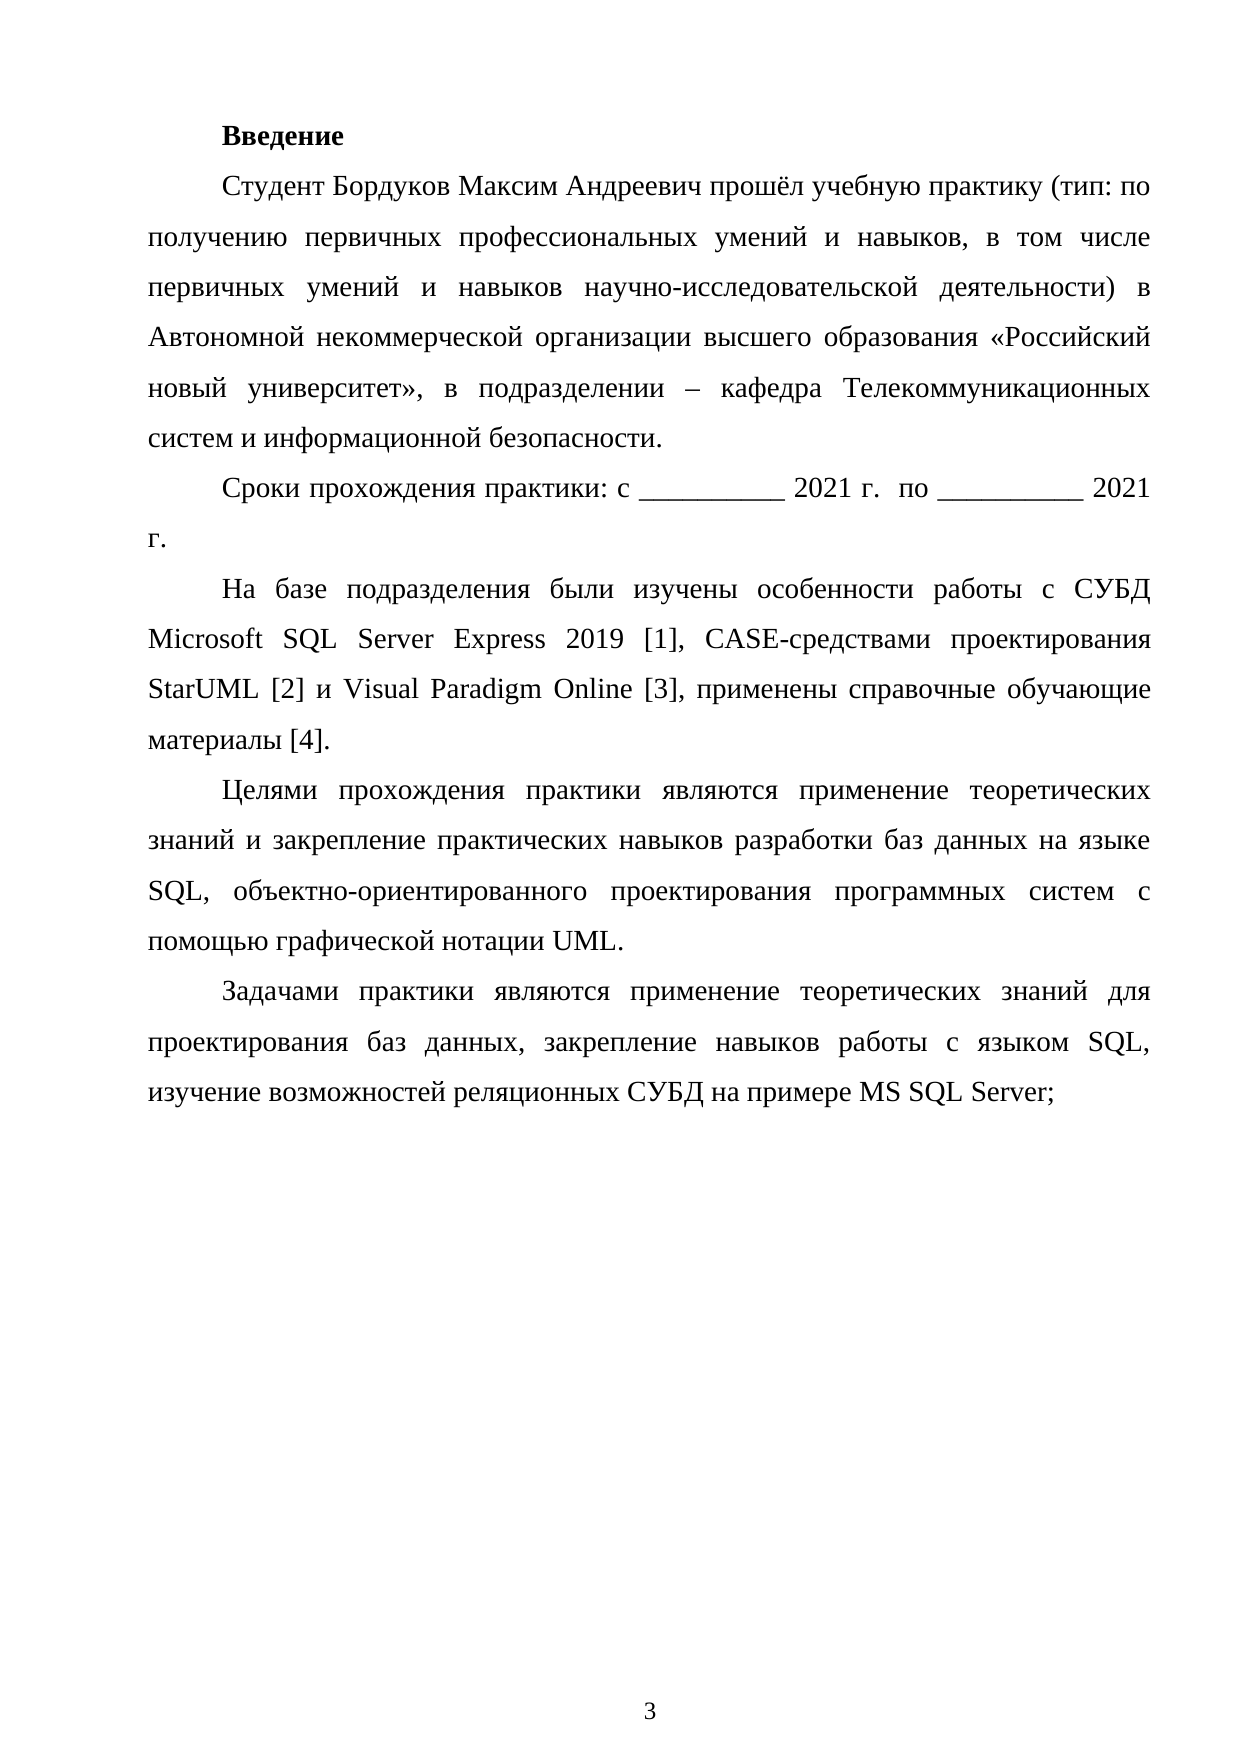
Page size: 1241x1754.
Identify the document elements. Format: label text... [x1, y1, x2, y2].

subtitle Введение [148, 118, 1152, 152]
text Целями прохождения практики являются применение теоретических знаний и закрепление практических навыков разработки баз данных на языке SQL, объектно-ориентированного проектирования программных систем с помощью графической нотации UML. [148, 772, 1152, 957]
text Студент Бордуков Максим Андреевич прошёл учебную практику (тип: по получению первичных профессиональных умений и навыков, в том числе первичных умений и навыков научно-исследовательской деятельности) в Автономной некоммерческой организации высшего образования «Российский новый университет», в подразделении – кафедра Телекоммуникационных систем и информационной безопасности. [148, 168, 1152, 453]
text Задачами практики являются применение теоретических знаний для проектирования баз данных, закрепление навыков работы с языком SQL, изучение возможностей реляционных СУБД на примере MS SQL Server; [148, 973, 1152, 1108]
text Сроки прохождения практики: с __________ 2021 г. по __________ 2021 г. [148, 470, 1152, 554]
text На базе подразделения были изучены особенности работы с СУБД Microsoft SQL Server Express 2019 [1], CASE-средствами проектирования StarUML [2] и Visual Paradigm Online [3], применены справочные обучающие материалы [4]. [148, 571, 1152, 755]
